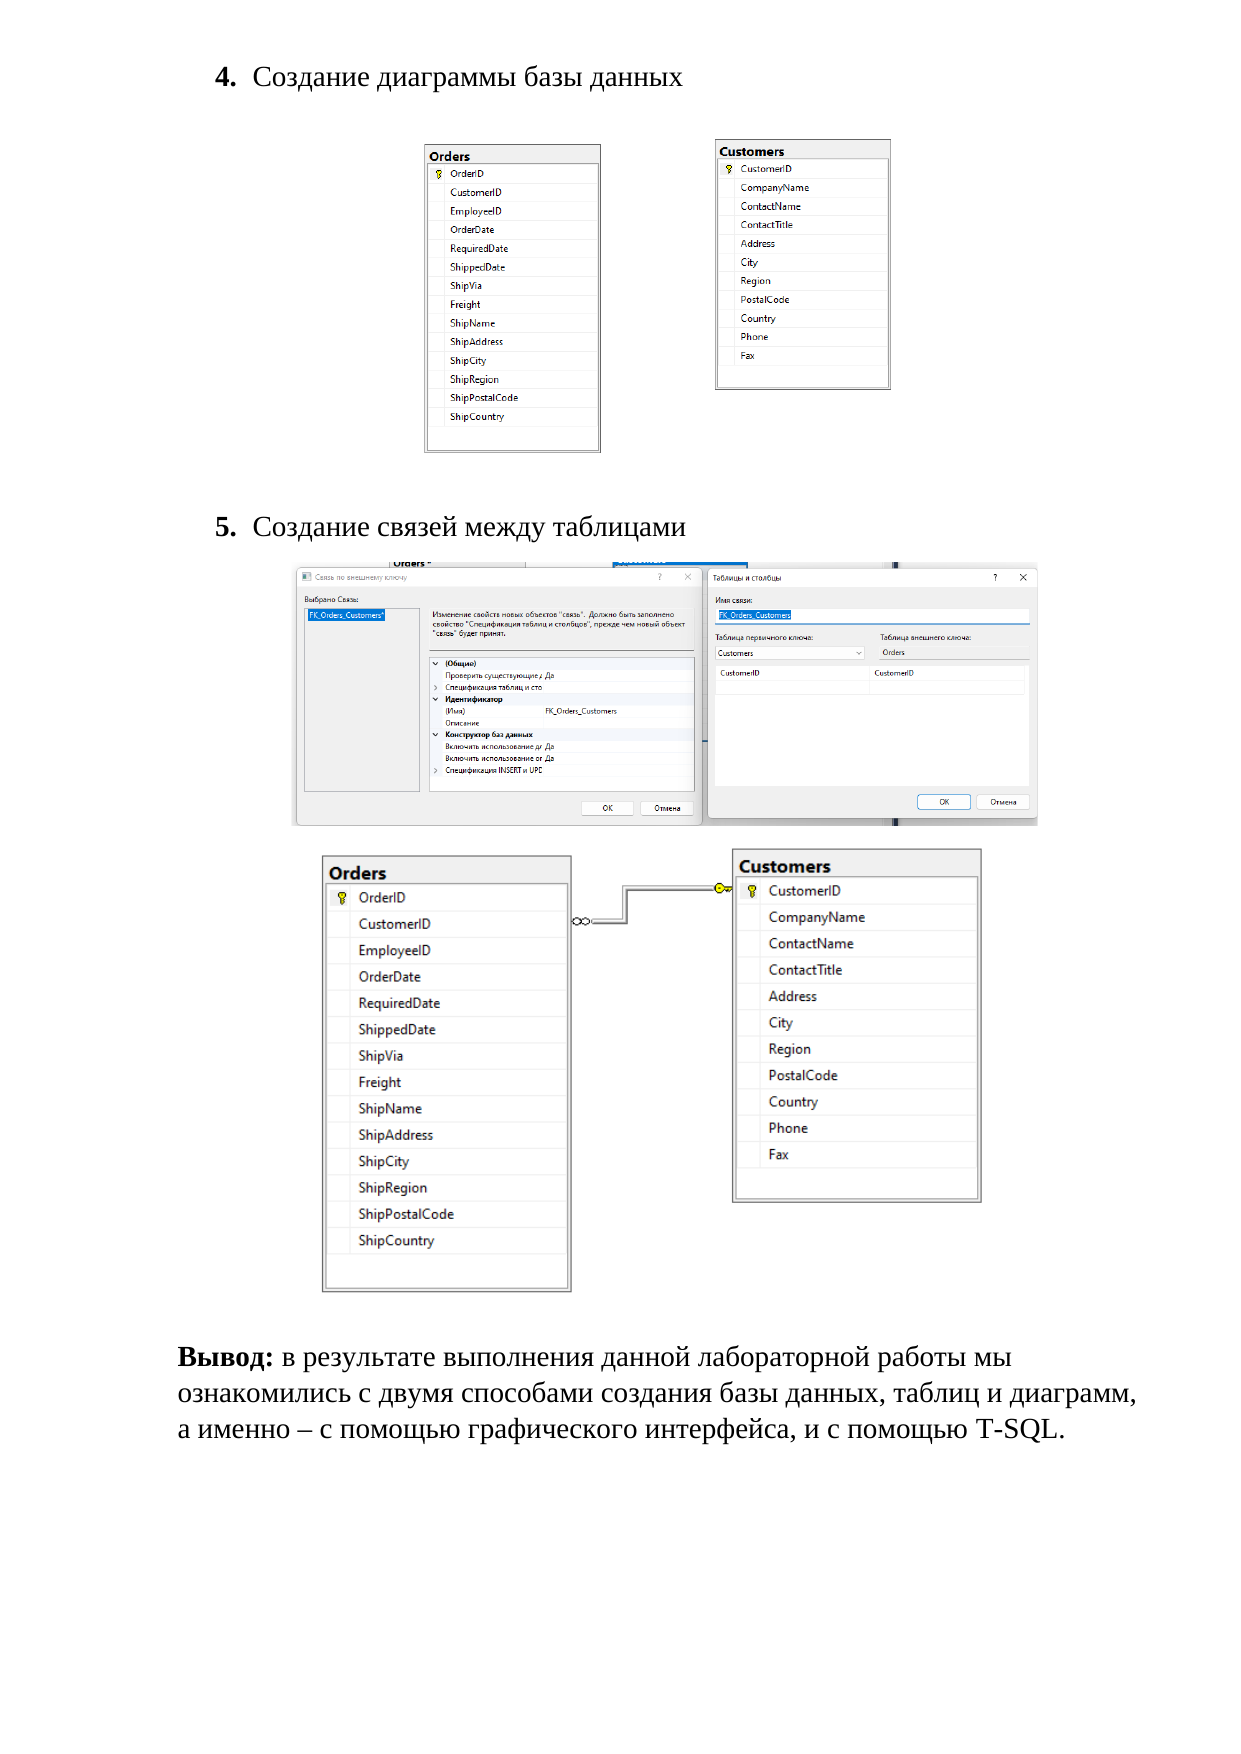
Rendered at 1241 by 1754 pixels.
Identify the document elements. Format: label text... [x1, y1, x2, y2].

picture [291, 562, 1038, 826]
list Создание диаграммы базы данных [215, 59, 1152, 93]
picture [391, 112, 938, 491]
text Вывод: в результате выполнения данной лабораторной работы мы ознакомились с двумя способами создания базы данных, таблиц и диаграмм, а именно – с помощью графического интерфейса, и с помощью T-SQL. [177, 1339, 1152, 1445]
list Создание связей между таблицами [215, 509, 1152, 543]
picture [306, 828, 1023, 1321]
